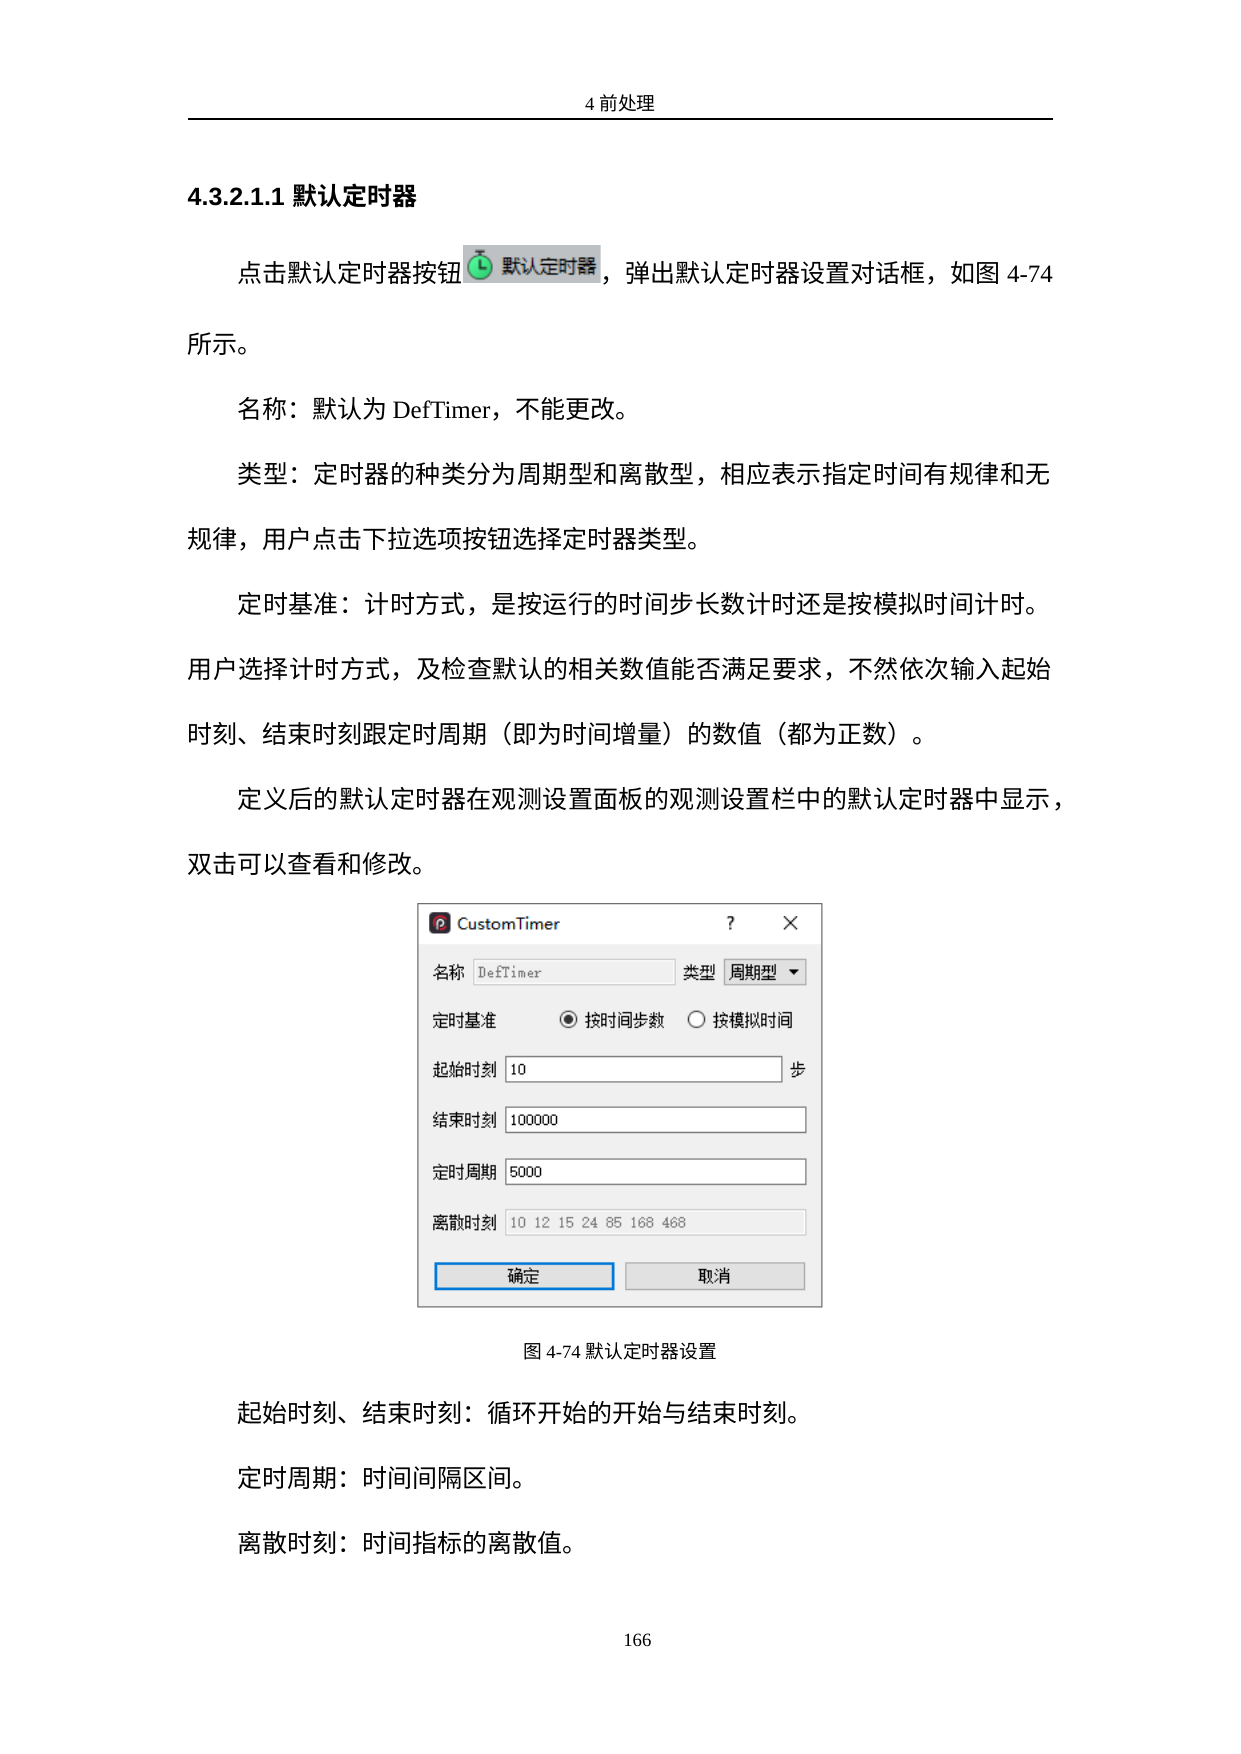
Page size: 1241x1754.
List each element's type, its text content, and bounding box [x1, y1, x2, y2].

text 起始时刻、结束时刻：循环开始的开始与结束时刻。 [187, 1379, 1053, 1444]
text 点击默认定时器按钮，弹出默认定时器设置对话框，如图4-74所示。 [187, 245, 1053, 375]
text 类型：定时器的种类分为周期型和离散型，相应表示指定时间有规律和无规律，用户点击下拉选项按钮选择定时器类型。 [187, 440, 1053, 570]
picture [408, 903, 832, 1317]
subtitle 4.3.2.1.1 默认定时器 [187, 162, 1053, 227]
text 名称：默认为DefTimer，不能更改。 [187, 375, 1053, 440]
text 定时基准：计时方式，是按运行的时间步长数计时还是按模拟时间计时。用户选择计时方式，及检查默认的相关数值能否满足要求，不然依次输入起始时刻、结束时刻跟定时周期（即为时间增量）的数值（都为正数）。 [187, 570, 1053, 765]
text 定时周期：时间间隔区间。 [187, 1444, 1053, 1509]
text 定义后的默认定时器在观测设置面板的观测设置栏中的默认定时器中显示，双击可以查看和修改。 [187, 765, 1053, 895]
picture [463, 245, 601, 283]
text 离散时刻：时间指标的离散值。 [187, 1509, 1053, 1574]
text 图4-74 默认定时器设置 [187, 1334, 1053, 1367]
